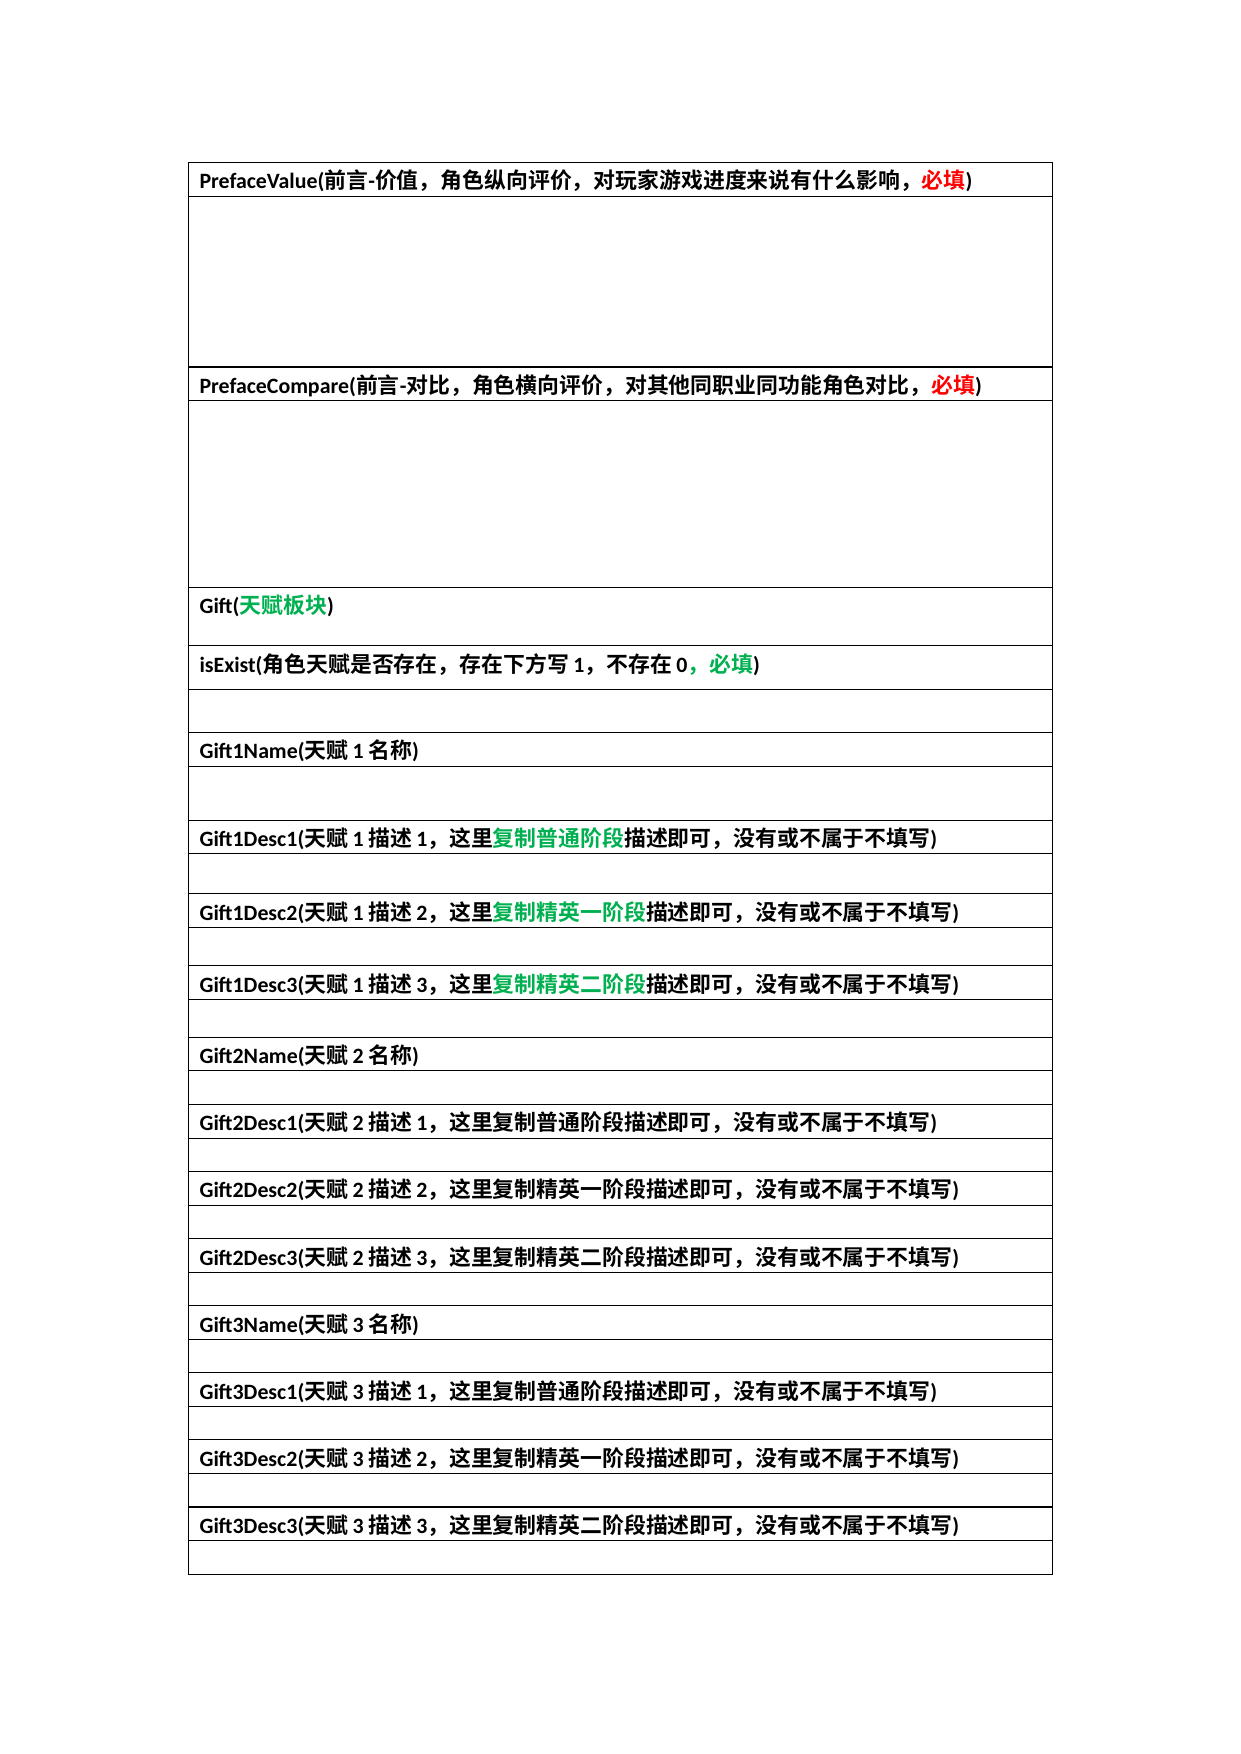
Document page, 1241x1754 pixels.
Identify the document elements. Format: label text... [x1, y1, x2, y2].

table_cell Gift3Name(天赋3名称) [189, 1306, 1052, 1339]
table_cell [189, 1541, 1052, 1573]
table_cell Gift1Name(天赋1名称) [189, 733, 1052, 766]
table_cell Gift3Desc1(天赋3描述1，这里复制普通阶段描述即可，没有或不属于不填写) [189, 1373, 1052, 1406]
table_cell Gift3Desc3(天赋3描述3，这里复制精英二阶段描述即可，没有或不属于不填写) [189, 1508, 1052, 1540]
table_cell Gift1Desc3(天赋1描述3，这里复制精英二阶段描述即可，没有或不属于不填写) [189, 966, 1052, 999]
table_cell [189, 401, 1052, 587]
table_cell [189, 1206, 1052, 1238]
table_cell PrefaceValue(前言-价值，角色纵向评价，对玩家游戏进度来说有什么影响，必填) [189, 163, 1052, 196]
table_cell [189, 1000, 1052, 1037]
table_cell isExist(角色天赋是否存在，存在下方写1，不存在0，必填) [189, 646, 1052, 688]
table_cell [189, 1407, 1052, 1439]
table_cell Gift1Desc1(天赋1描述1，这里复制普通阶段描述即可，没有或不属于不填写) [189, 821, 1052, 853]
table_cell [189, 1139, 1052, 1171]
table_cell Gift2Name(天赋2名称) [189, 1038, 1052, 1070]
table_cell PrefaceCompare(前言-对比，角色横向评价，对其他同职业同功能角色对比，必填) [189, 368, 1052, 400]
table_cell Gift3Desc2(天赋3描述2，这里复制精英一阶段描述即可，没有或不属于不填写) [189, 1440, 1052, 1473]
table_cell [189, 197, 1052, 366]
table_cell [189, 1474, 1052, 1506]
table_cell [189, 928, 1052, 965]
table_cell [189, 1273, 1052, 1305]
table_cell Gift2Desc2(天赋2描述2，这里复制精英一阶段描述即可，没有或不属于不填写) [189, 1172, 1052, 1204]
table_cell Gift(天赋板块) [189, 588, 1052, 645]
table_cell [189, 1340, 1052, 1372]
table_cell [189, 767, 1052, 819]
table_cell Gift2Desc3(天赋2描述3，这里复制精英二阶段描述即可，没有或不属于不填写) [189, 1239, 1052, 1272]
table_cell Gift1Desc2(天赋1描述2，这里复制精英一阶段描述即可，没有或不属于不填写) [189, 894, 1052, 927]
table_cell [189, 1071, 1052, 1104]
table_cell Gift2Desc1(天赋2描述1，这里复制普通阶段描述即可，没有或不属于不填写) [189, 1105, 1052, 1137]
table_cell [189, 854, 1052, 893]
table_cell [189, 690, 1052, 732]
